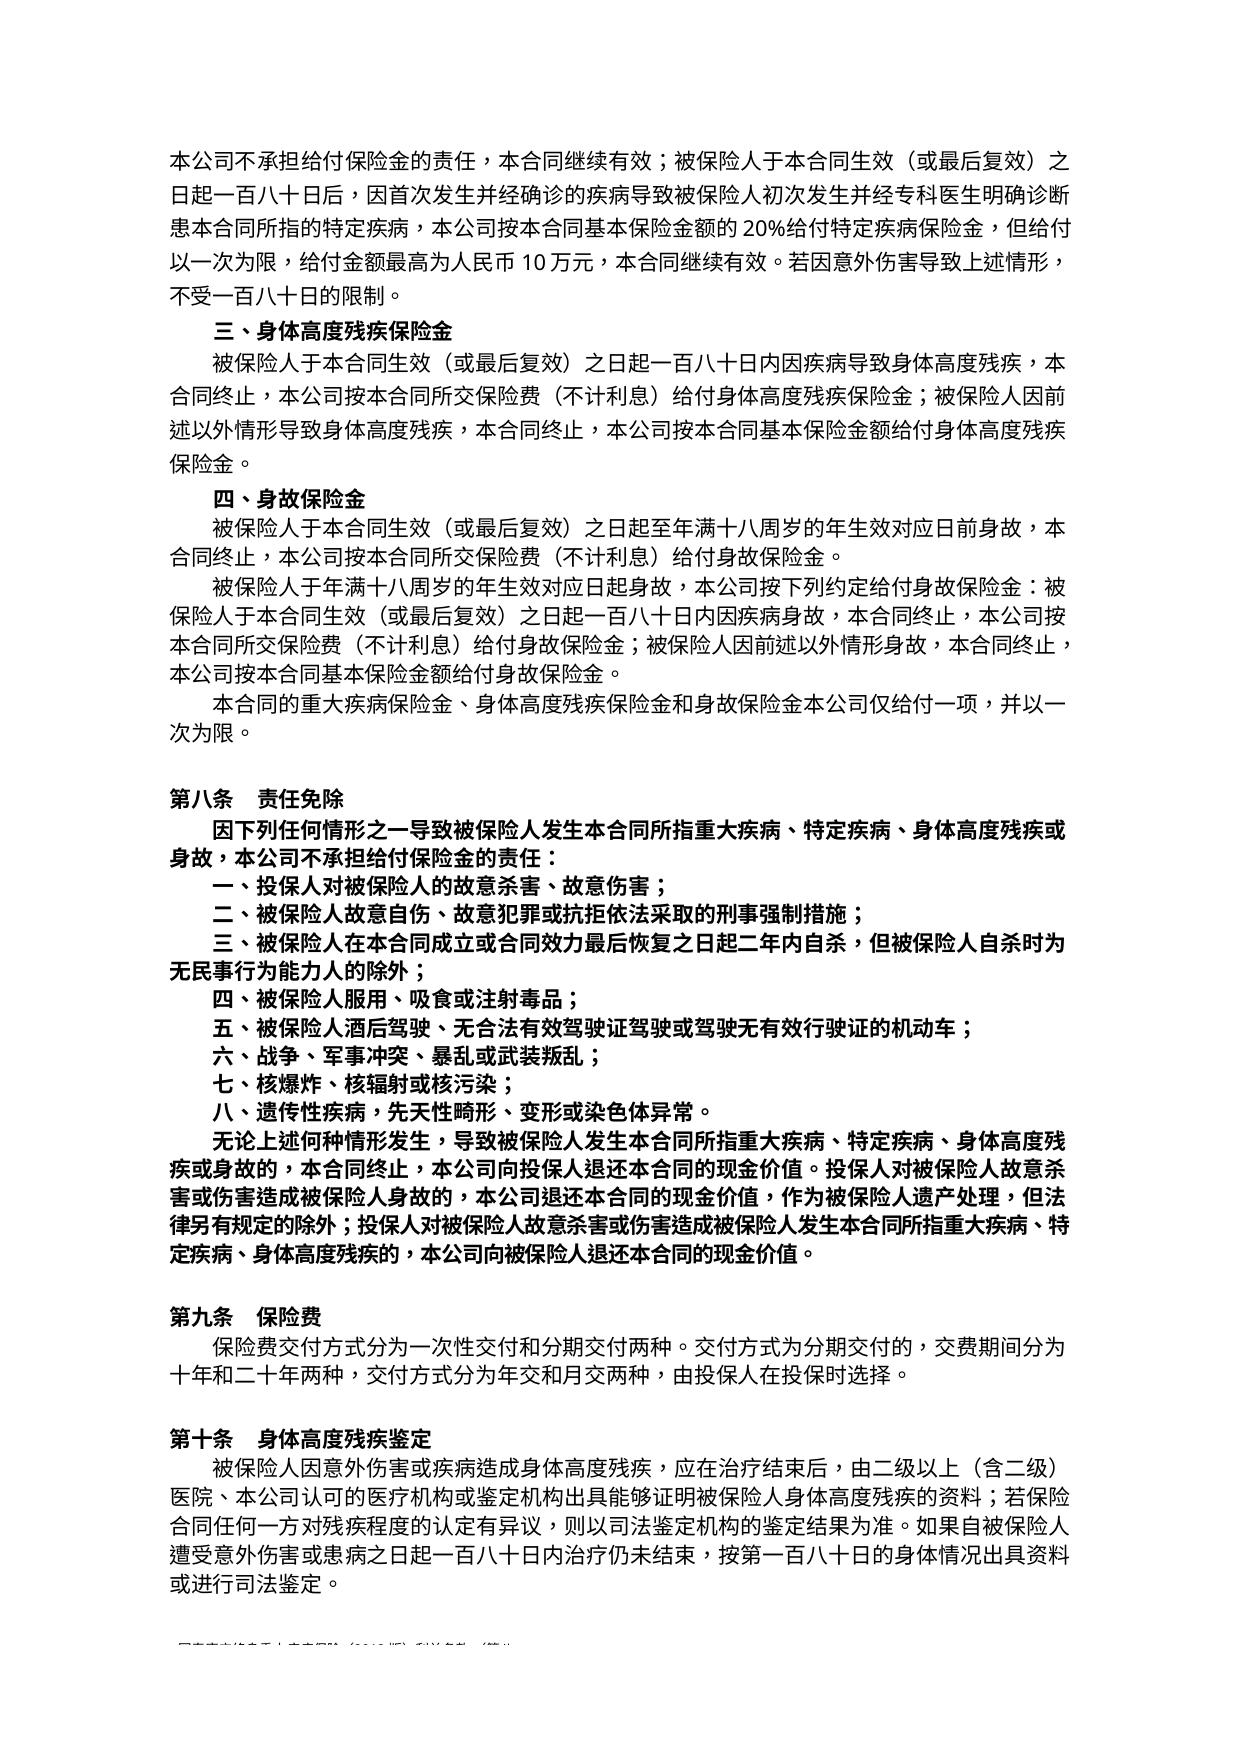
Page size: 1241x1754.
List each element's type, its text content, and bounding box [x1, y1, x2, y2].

text 因下列任何情形之一导致被保险人发生本合同所指重大疾病、特定疾病、身体高度残疾或身故，本公司不承担给付保险金的责任： [169, 816, 1069, 872]
text 三、被保险人在本合同成立或合同效力最后恢复之日起二年内自杀，但被保险人自杀时为无民事行为能力人的除外； [169, 929, 1072, 986]
subtitle 第八条 责任免除 [169, 784, 1094, 814]
subtitle 第十条 身体高度残疾鉴定 [169, 1424, 1094, 1453]
text 四、被保险人服用、吸食或注射毒品； [213, 986, 1094, 1013]
text 本公司不承担给付保险金的责任，本合同继续有效；被保险人于本合同生效（或最后复效）之日起一百八十日后，因首次发生并经确诊的疾病导致被保险人初次发生并经专科医生明确诊断患本合同所指的特定疾病，本公司按本合同基本保险金额的20%给付特定疾病保险金，但给付以一次为限，给付金额最高为人民币10万元，本合同继续有效。若因意外伤害导致上述情形，不受一百八十日的限制。 [169, 146, 1072, 311]
text 被保险人于本合同生效（或最后复效）之日起至年满十八周岁的年生效对应日前身故，本合同终止，本公司按本合同所交保险费（不计利息）给付身故保险金。 [169, 513, 1066, 572]
text 五、被保险人酒后驾驶、无合法有效驾驶证驾驶或驾驶无有效行驶证的机动车； 六、战争、军事冲突、暴乱或武装叛乱； [213, 1014, 981, 1070]
subtitle 四、身故保险金 [213, 484, 1094, 513]
text 八、遗传性疾病，先天性畸形、变形或染色体异常。 [213, 1098, 1094, 1126]
text 无论上述何种情形发生，导致被保险人发生本合同所指重大疾病、特定疾病、身体高度残疾或身故的，本合同终止，本公司向投保人退还本合同的现金价值。投保人对被保险人故意杀害或伤害造成被保险人身故的，本公司退还本合同的现金价值，作为被保险人遗产处理，但法律另有规定的除外；投保人对被保险人故意杀害或伤害造成被保险人发生本合同所指重大疾病、特定疾病、身体高度残疾的，本公司向被保险人退还本合同的现金价值。 [169, 1127, 1082, 1269]
text 被保险人于本合同生效（或最后复效）之日起一百八十日内因疾病导致身体高度残疾，本合同终止，本公司按本合同所交保险费（不计利息）给付身体高度残疾保险金；被保险人因前述以外情形导致身体高度残疾，本合同终止，本公司按本合同基本保险金额给付身体高度残疾保险金。 [169, 348, 1066, 478]
text 第九条 保险费 [169, 1302, 1094, 1331]
text 被保险人于年满十八周岁的年生效对应日起身故，本公司按下列约定给付身故保险金：被保险人于本合同生效（或最后复效）之日起一百八十日内因疾病身故，本合同终止，本公司按本合同所交保险费（不计利息）给付身故保险金；被保险人因前述以外情形身故，本合同终止， 本公司按本合同基本保险金额给付身故保险金。 [169, 572, 1083, 689]
text 被保险人因意外伤害或疾病造成身体高度残疾，应在治疗结束后，由二级以上（含二级） 医院、本公司认可的医疗机构或鉴定机构出具能够证明被保险人身体高度残疾的资料；若保险合同任何一方对残疾程度的认定有异议，则以司法鉴定机构的鉴定结果为准。如果自被保险人遭受意外伤害或患病之日起一百八十日内治疗仍未结束，按第一百八十日的身体情况出具资料或进行司法鉴定。 [169, 1453, 1072, 1599]
text 保险费交付方式分为一次性交付和分期交付两种。交付方式为分期交付的，交费期间分为十年和二十年两种，交付方式分为年交和月交两种，由投保人在投保时选择。 [169, 1332, 1066, 1390]
subtitle 三、身体高度残疾保险金 [213, 316, 1094, 346]
text 一、投保人对被保险人的故意杀害、故意伤害； [213, 872, 1094, 900]
text 本合同的重大疾病保险金、身体高度残疾保险金和身故保险金本公司仅给付一项，并以一次为限。 [169, 689, 1072, 747]
text 二、被保险人故意自伤、故意犯罪或抗拒依法采取的刑事强制措施； [213, 900, 1094, 928]
text 七、核爆炸、核辐射或核污染； [213, 1070, 1094, 1098]
